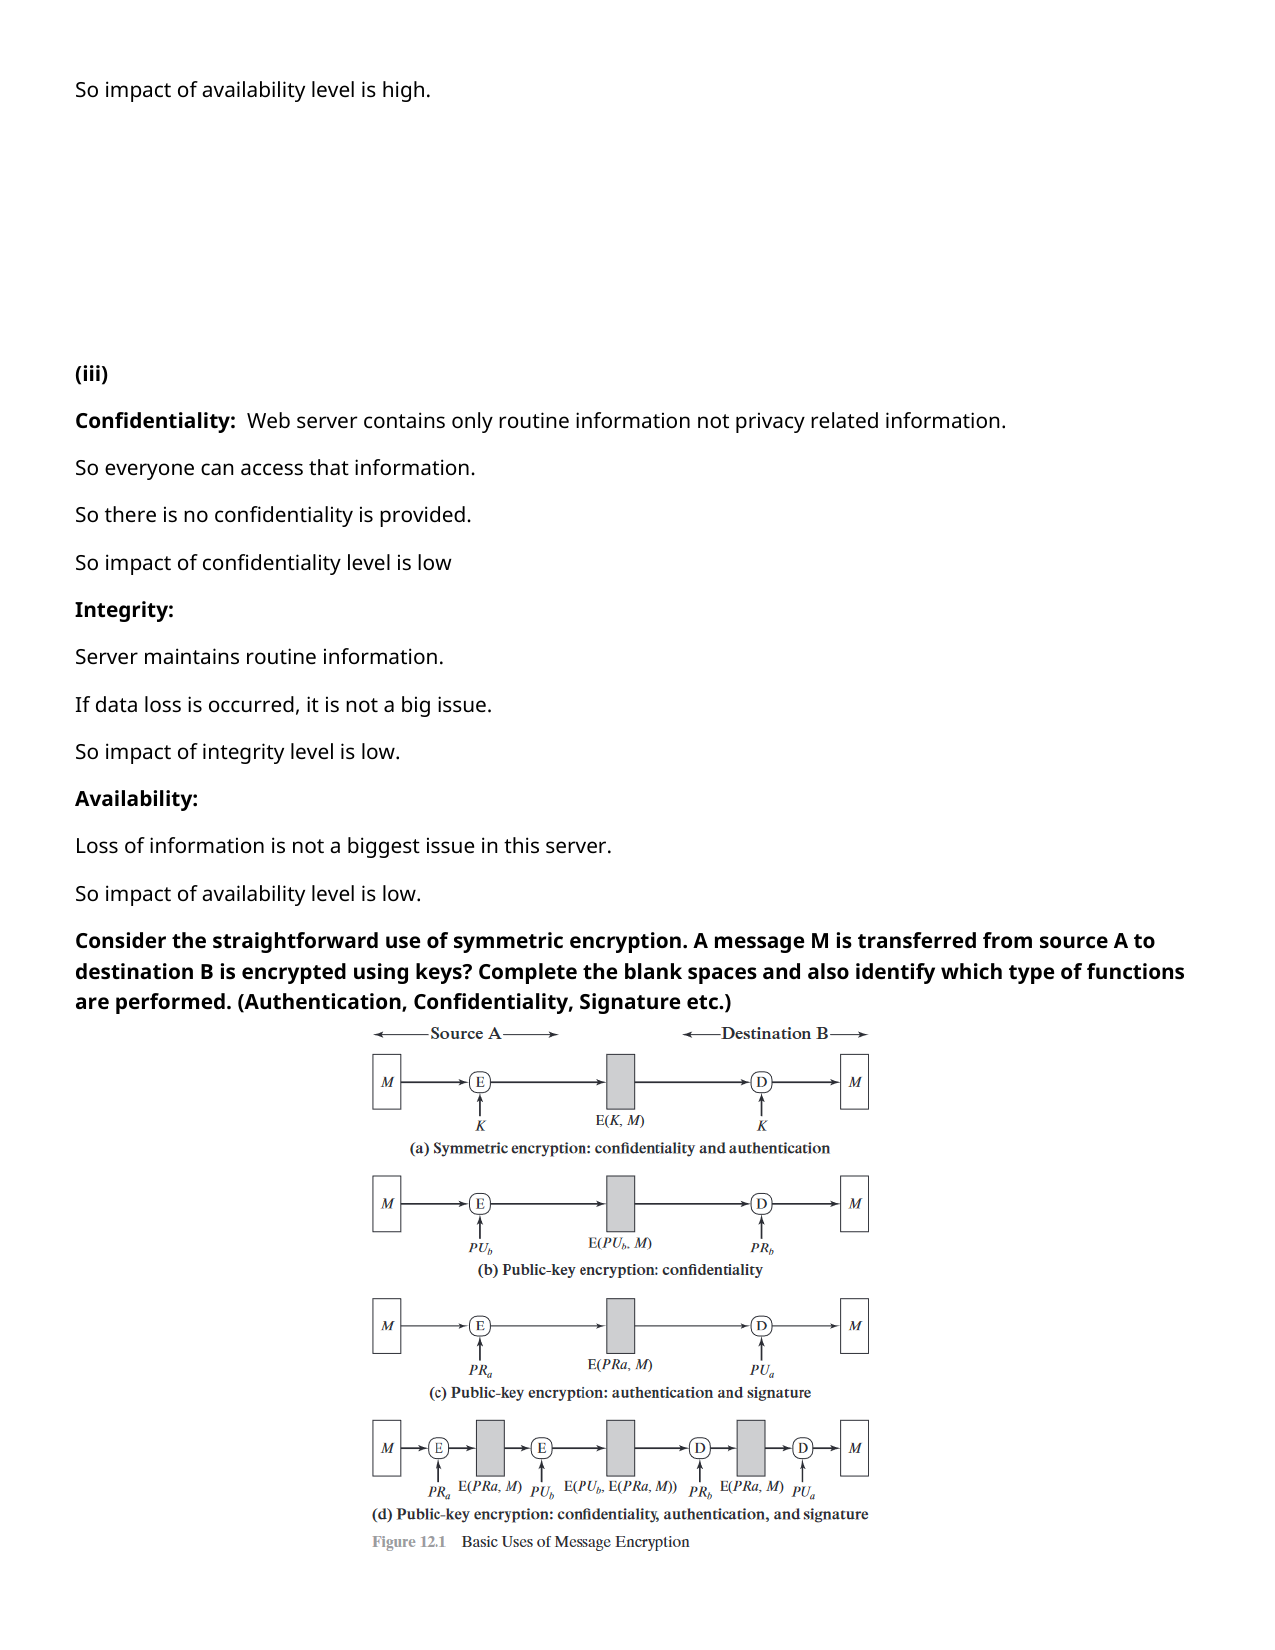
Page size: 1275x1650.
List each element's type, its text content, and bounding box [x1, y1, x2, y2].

text Loss of information is not a biggest issue in this server. [75, 832, 1200, 860]
text So impact of confidentiality level is low [75, 548, 1200, 576]
text So there is no confidentiality is provided. [75, 501, 1200, 529]
text (iii) [75, 359, 1200, 387]
text Confidentiality: Web server contains only routine information not privacy related information. [75, 406, 1200, 434]
text So impact of integrity level is low. [75, 737, 1200, 766]
text Availability: [75, 784, 1200, 813]
text So everyone can access that information. [75, 453, 1200, 482]
picture [363, 1020, 873, 1552]
text If data loss is occurred, it is not a big issue. [75, 690, 1200, 718]
text Server maintains routine information. [75, 642, 1200, 671]
text Consider the straightforward use of symmetric encryption. A message M is transferred from source A to destination B is encrypted using keys? Complete the blank spaces and also identify which type of functions are performed. (Authentication, Confidentiality, Signature etc.) [75, 926, 1200, 1016]
text So impact of availability level is high. [75, 75, 1200, 103]
text Integrity: [75, 595, 1200, 624]
text So impact of availability level is low. [75, 879, 1200, 907]
